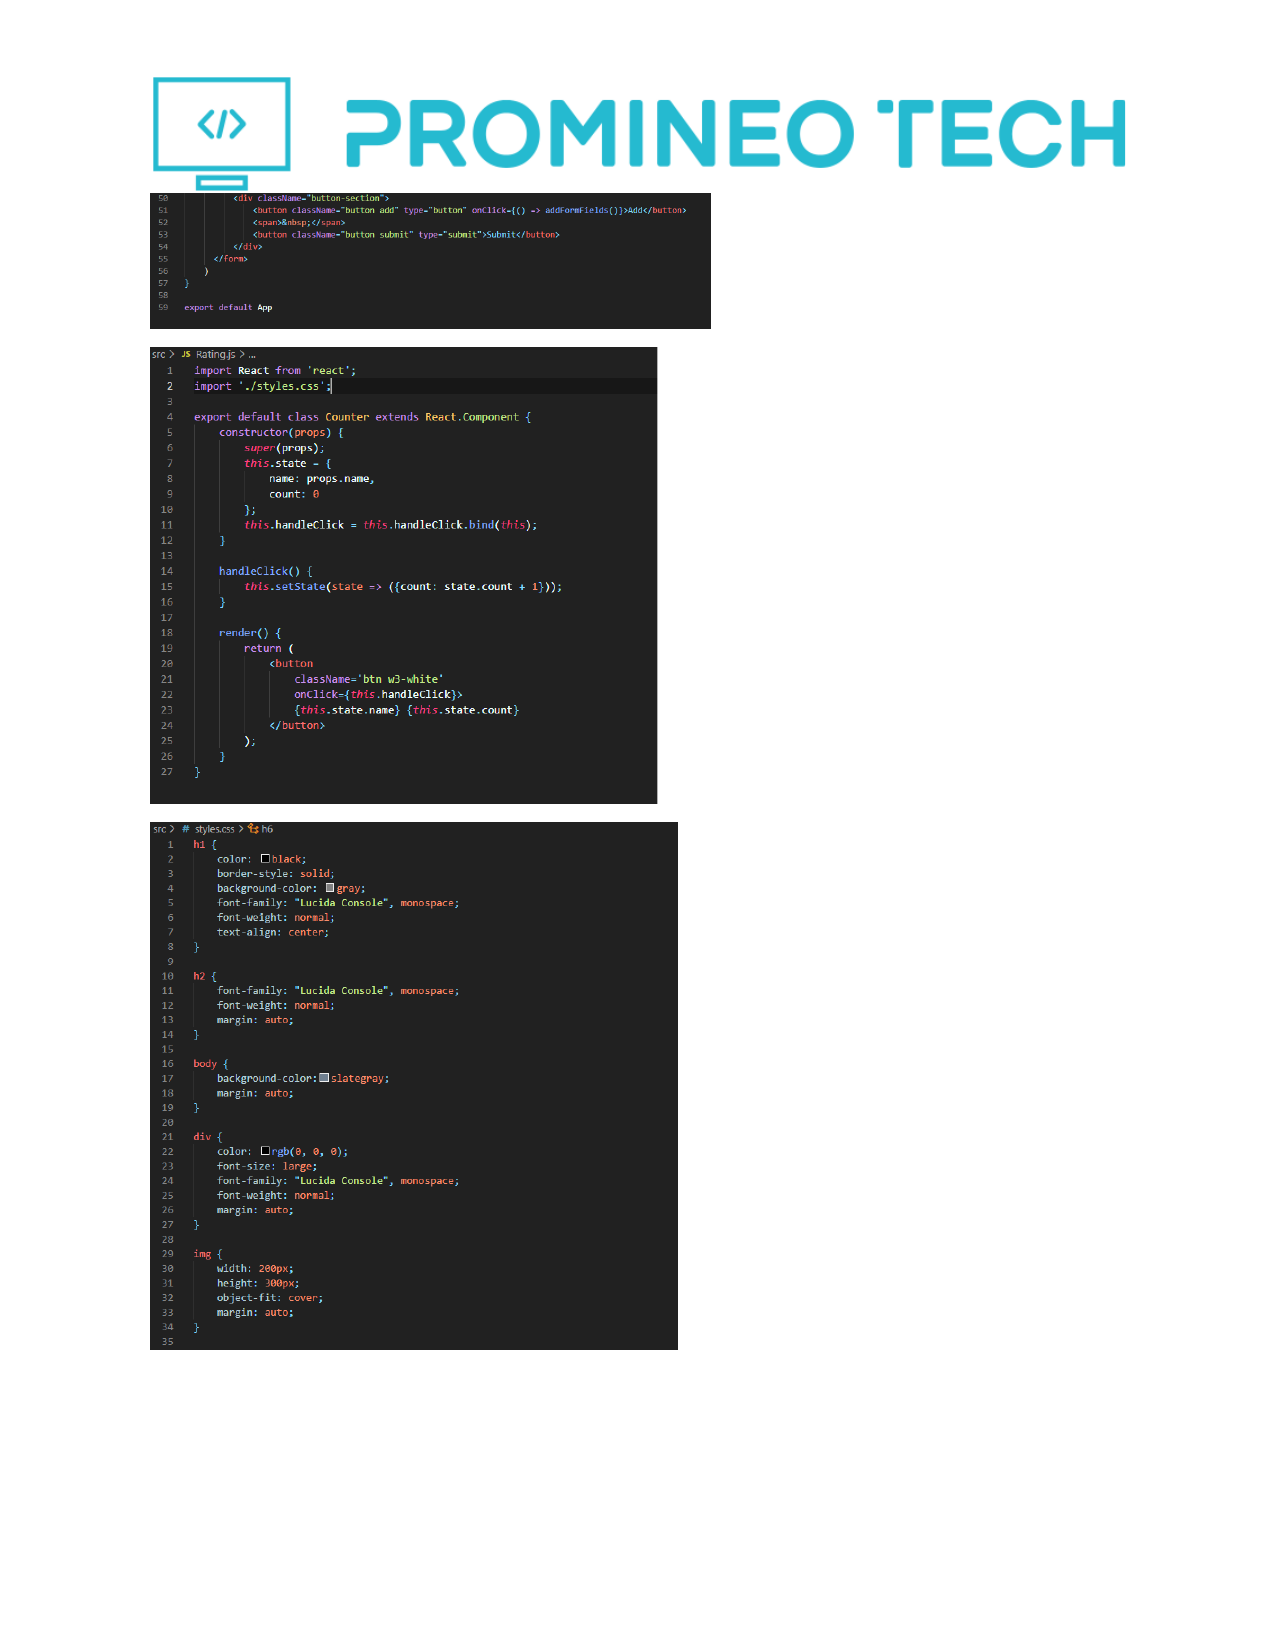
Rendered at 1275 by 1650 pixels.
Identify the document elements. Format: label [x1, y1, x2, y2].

picture [150, 347, 658, 804]
picture [150, 75, 1125, 329]
picture [150, 822, 678, 1350]
